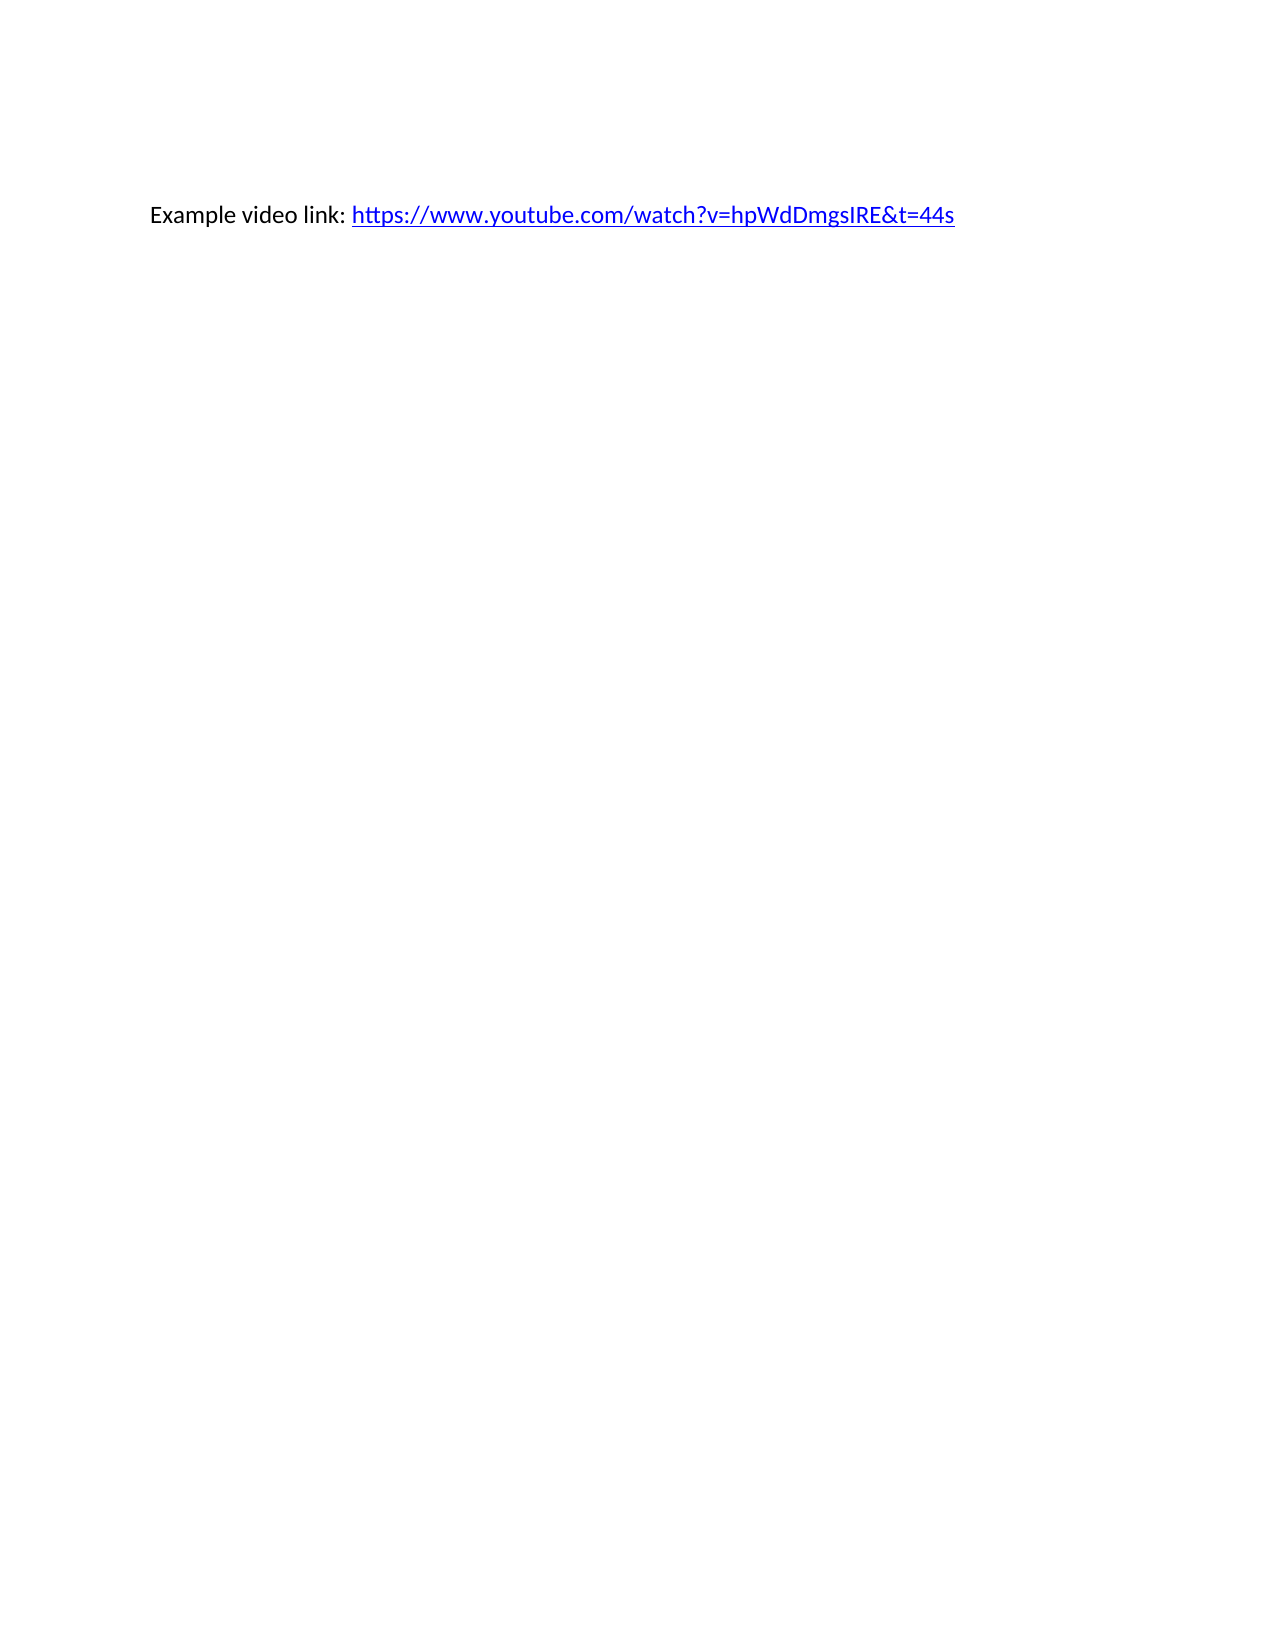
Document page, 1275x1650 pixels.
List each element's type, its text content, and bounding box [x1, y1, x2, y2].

text Example video link: https://www.youtube.com/watch?v=hpWdDmgsIRE&t=44s [150, 199, 1125, 230]
